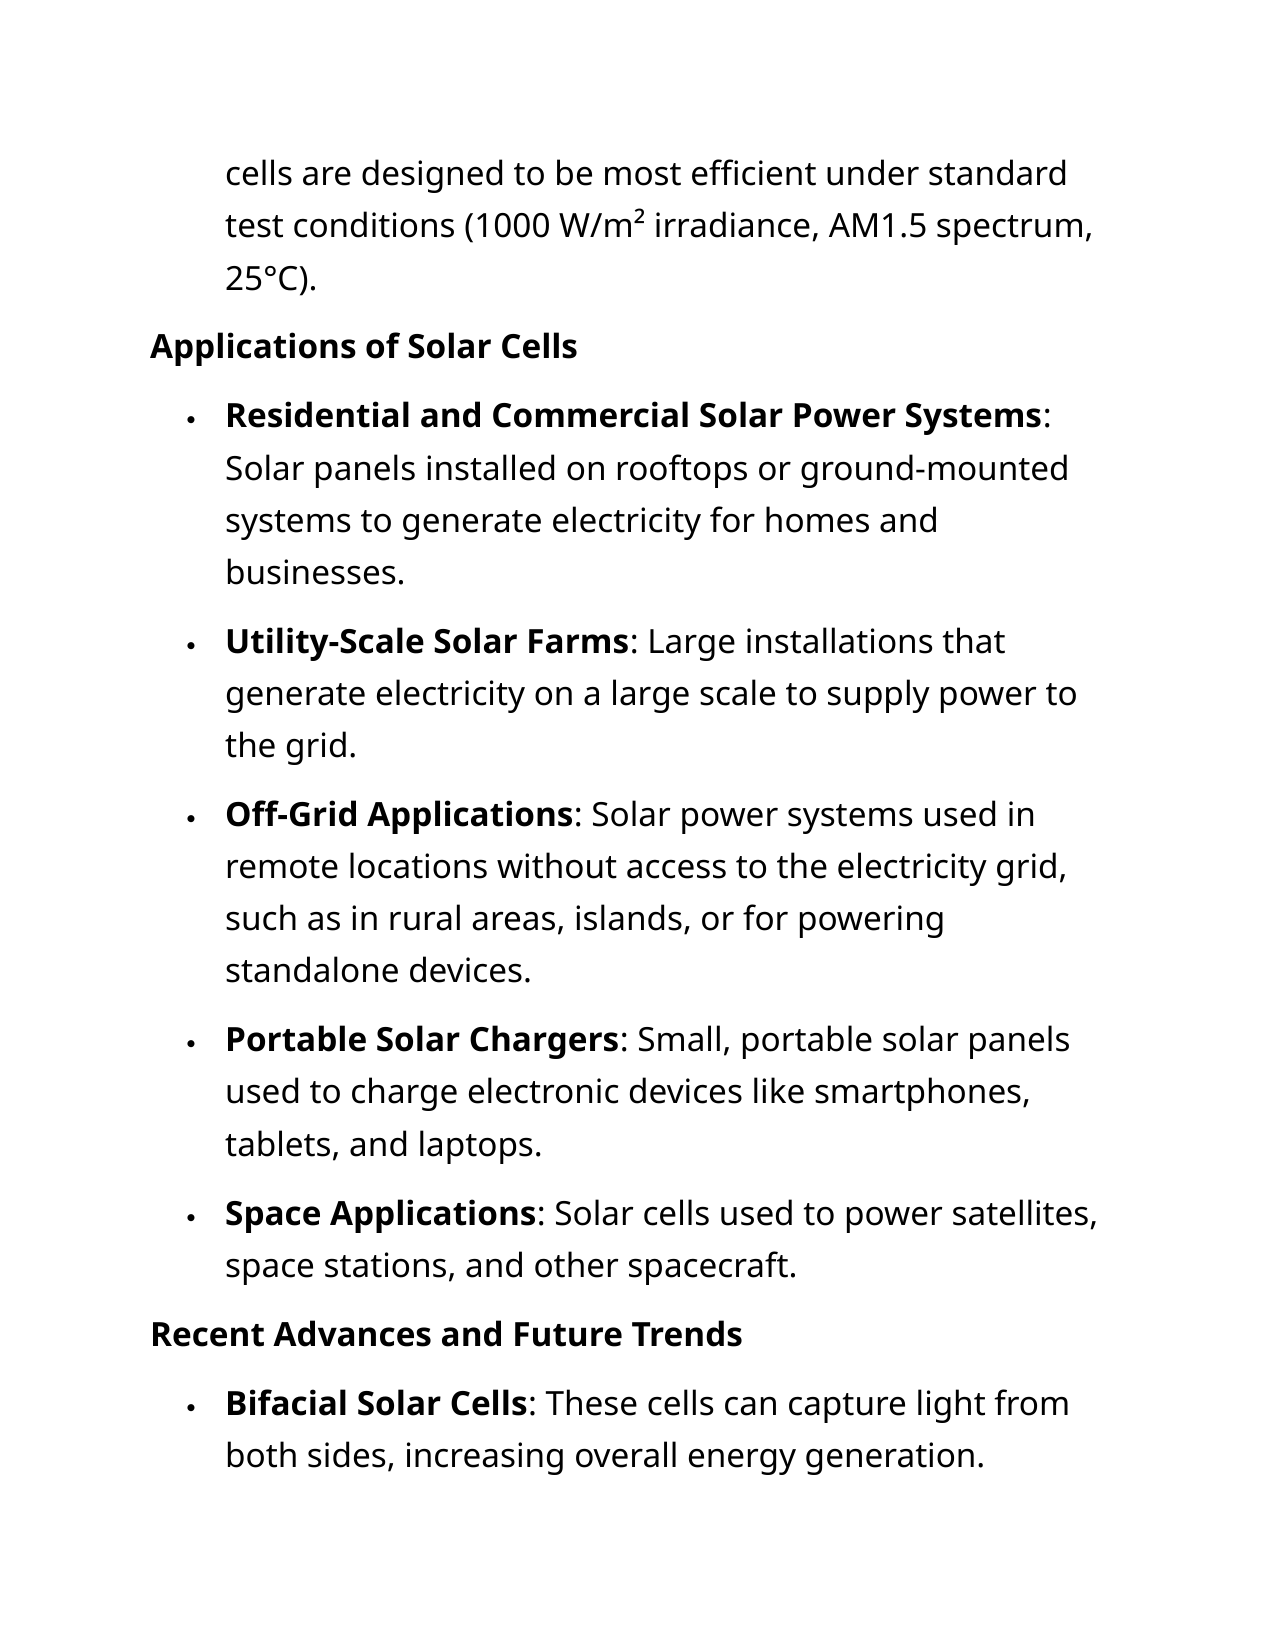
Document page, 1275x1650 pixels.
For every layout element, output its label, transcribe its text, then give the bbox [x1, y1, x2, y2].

list Residential and Commercial Solar Power Systems: Solar panels installed on rooftops or ground-mounted systems to generate electricity for homes and businesses. [187, 392, 1125, 594]
list Utility-Scale Solar Farms: Large installations that generate electricity on a large scale to supply power to the grid. [187, 617, 1125, 767]
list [187, 150, 1125, 300]
list Bifacial Solar Cells: These cells can capture light from both sides, increasing overall energy generation. [187, 1379, 1125, 1477]
text Recent Advances and Future Trends [150, 1310, 1125, 1356]
list Space Applications: Solar cells used to power satellites, space stations, and other spacecraft. [187, 1189, 1125, 1287]
list Portable Solar Chargers: Small, portable solar panels used to charge electronic devices like smartphones, tablets, and laptops. [187, 1016, 1125, 1166]
text Applications of Solar Cells [150, 323, 1125, 369]
list Off-Grid Applications: Solar power systems used in remote locations without access to the electricity grid, such as in rural areas, islands, or for powering standalone devices. [187, 791, 1125, 993]
